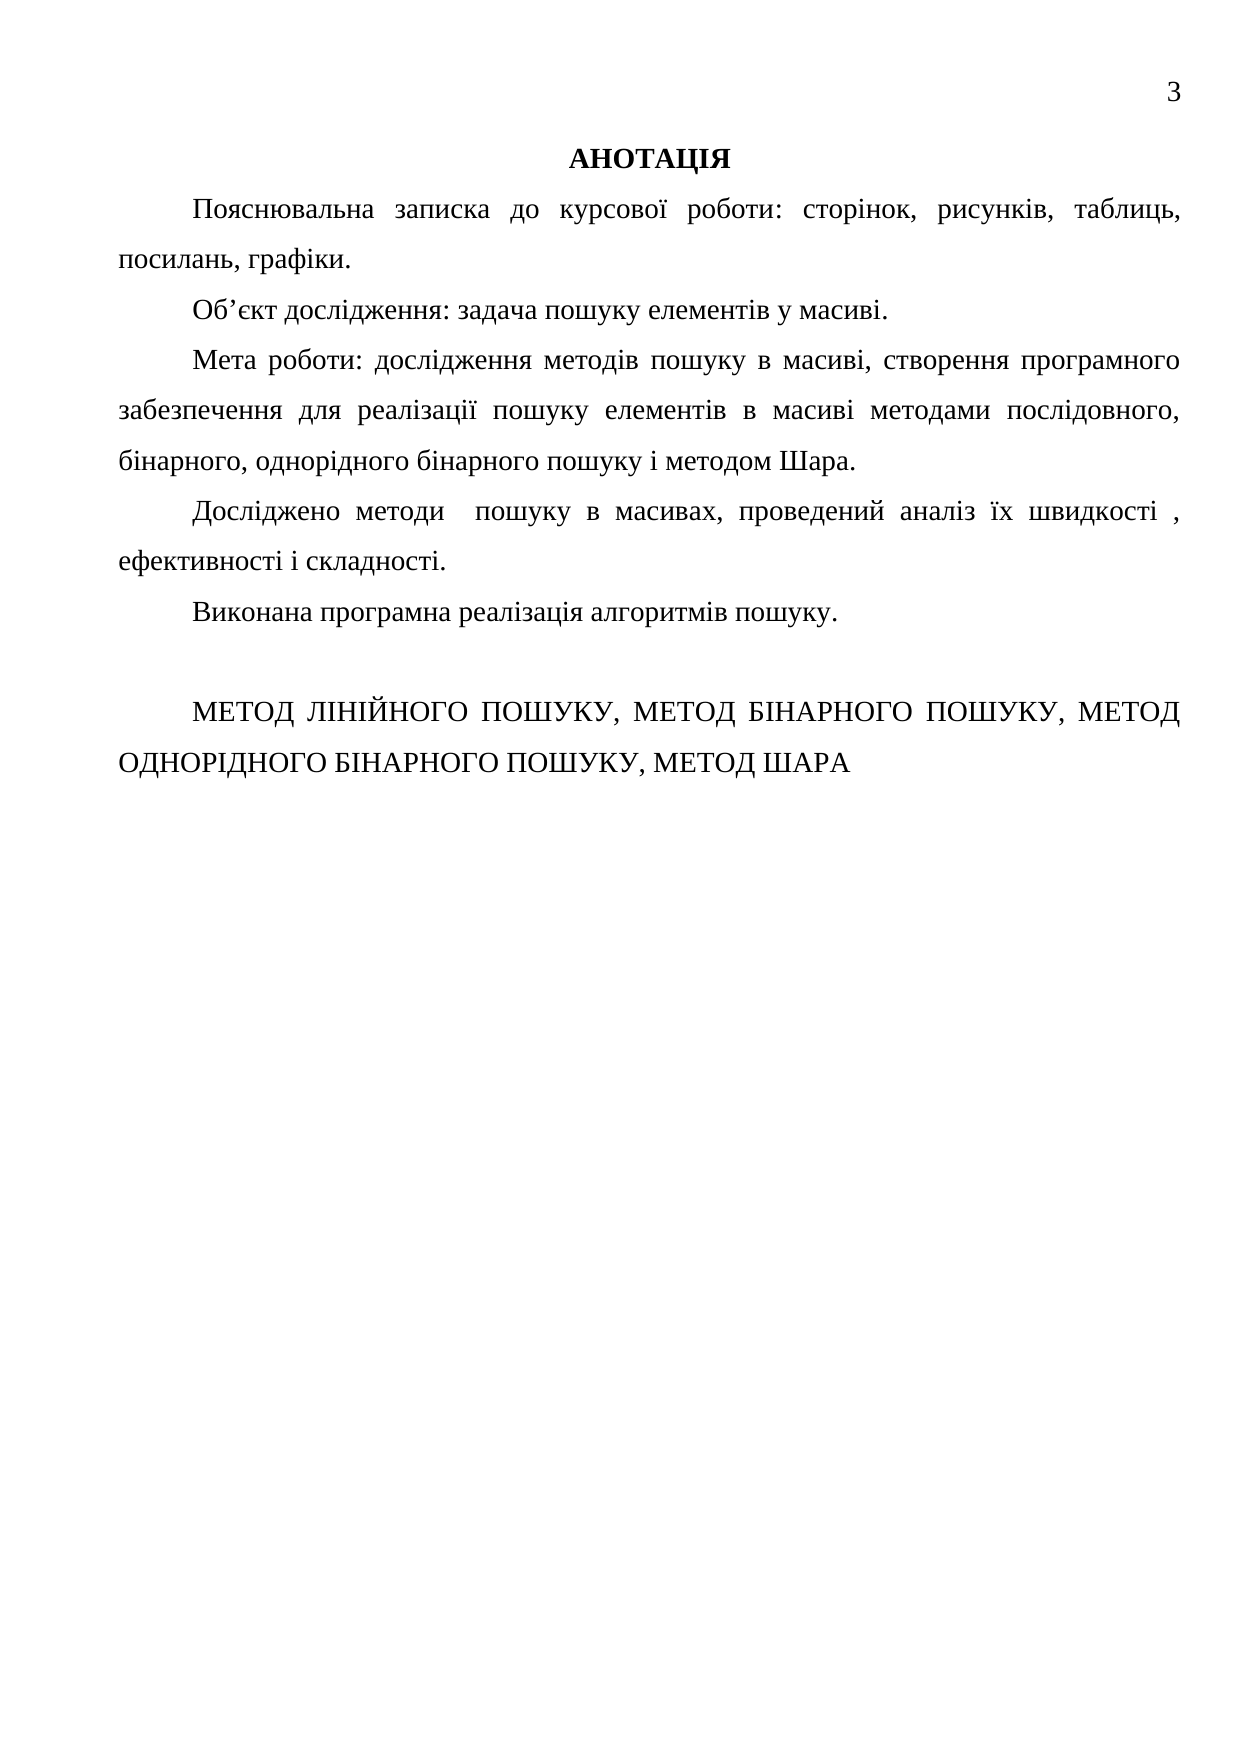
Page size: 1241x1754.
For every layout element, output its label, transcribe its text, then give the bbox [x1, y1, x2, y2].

text Виконана програмна реалізація алгоритмів пошуку. [118, 594, 1181, 627]
text Досліджено методи пошуку в масивах, проведений аналіз їх швидкості , ефективності і складності. [118, 493, 1181, 577]
text Пояснювальна записка до курсової роботи: сторінок, рисунків, таблиць, посилань, графіки. [118, 191, 1181, 275]
text Мета роботи: дослідження методів пошуку в масиві, створення програмного забезпечення для реалізації пошуку елементів в масиві методами послідовного, бінарного, однорідного бінарного пошуку і методом Шара. [118, 342, 1181, 476]
text Анотація [118, 141, 1181, 174]
text Об’єкт дослідження: задача пошуку елементів у масиві. [118, 292, 1181, 325]
text МЕТОД ЛІНІЙНОГО ПОШУКУ, МЕТОД БІНАРНОГО ПОШУКУ, МЕТОД ОДНОРІДНОГО БІНАРНОГО ПОШУКУ, МЕТОД ШАРА [118, 694, 1181, 778]
